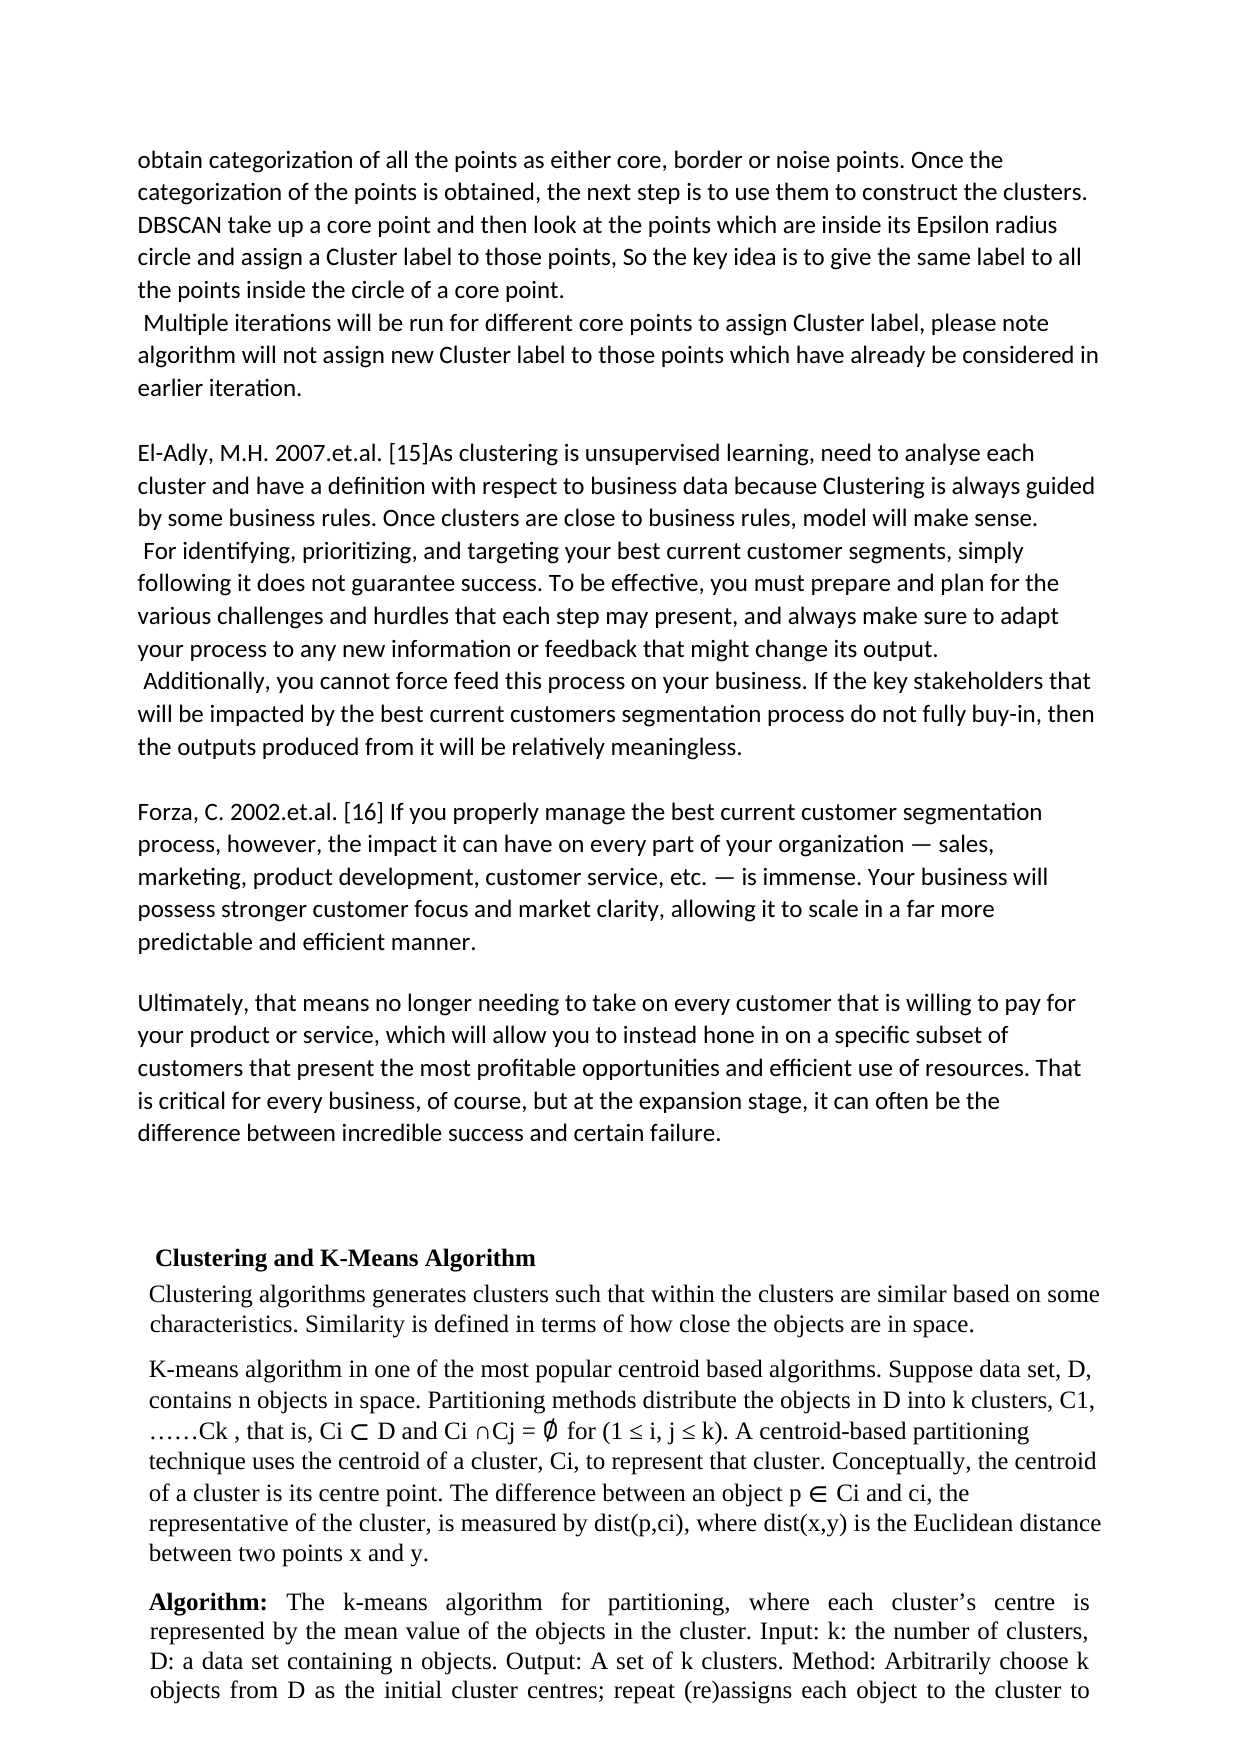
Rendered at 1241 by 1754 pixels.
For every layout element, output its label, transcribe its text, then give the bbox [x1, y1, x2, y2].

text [148, 1587, 1091, 1704]
text For identifying, prioritizing, and targeting your best current customer segments, simply following it does not guarantee success. To be effective, you must prepare and plan for the various challenges and hurdles that each step may present, and always make sure to adapt your process to any new information or feedback that might change its output. [137, 535, 1103, 663]
text Clustering algorithms generates clusters such that within the clusters are similar based on some characteristics. Similarity is defined in terms of how close the objects are in space. [148, 1279, 1103, 1338]
text Ultimately, that means no longer needing to take on every customer that is willing to pay for your product or service, which will allow you to instead hone in on a specific subset of customers that present the most profitable opportunities and efficient use of resources. That is critical for every business, of course, but at the expansion stage, it can often be the difference between incredible success and certain failure. [137, 987, 1103, 1148]
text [137, 144, 1103, 305]
text Multiple iterations will be run for different core points to assign Cluster label, please note algorithm will not assign new Cluster label to those points which have already be considered in earlier iteration. [137, 307, 1103, 402]
subtitle Clustering and K-Means Algorithm [155, 1243, 1103, 1272]
text Additionally, you cannot force feed this process on your business. If the key stakeholders that will be impacted by the best current customers segmentation process do not fully buy-in, then the outputs produced from it will be relatively meaningless. [137, 665, 1103, 761]
text Forza, C. 2002.et.al. [16] If you properly manage the best current customer segmentation process, however, the impact it can have on every part of your organization — sales, marketing, product development, customer service, etc. — is immense. Your business will possess stronger customer focus and market clarity, allowing it to scale in a far more predictable and efficient manner. [137, 796, 1103, 957]
text K-means algorithm in one of the most popular centroid based algorithms. Suppose data set, D, contains n objects in space. Partitioning methods distribute the objects in D into k clusters, C1,……Ck , that is, Ci ⊂ D and Ci ∩Cj = ∅ for (1 ≤ i, j ≤ k). A centroid-based partitioning technique uses the centroid of a cluster, Ci, to represent that cluster. Conceptually, the centroid of a cluster is its centre point. The difference between an object p ∈ Ci and ci, the representative of the cluster, is measured by dist(p,ci), where dist(x,y) is the Euclidean distance between two points x and y. [148, 1354, 1103, 1567]
text El-Adly, M.H. 2007.et.al. [15]As clustering is unsupervised learning, need to analyse each cluster and have a definition with respect to business data because Clustering is always guided by some business rules. Once clusters are close to business rules, model will make sense. [137, 437, 1103, 533]
